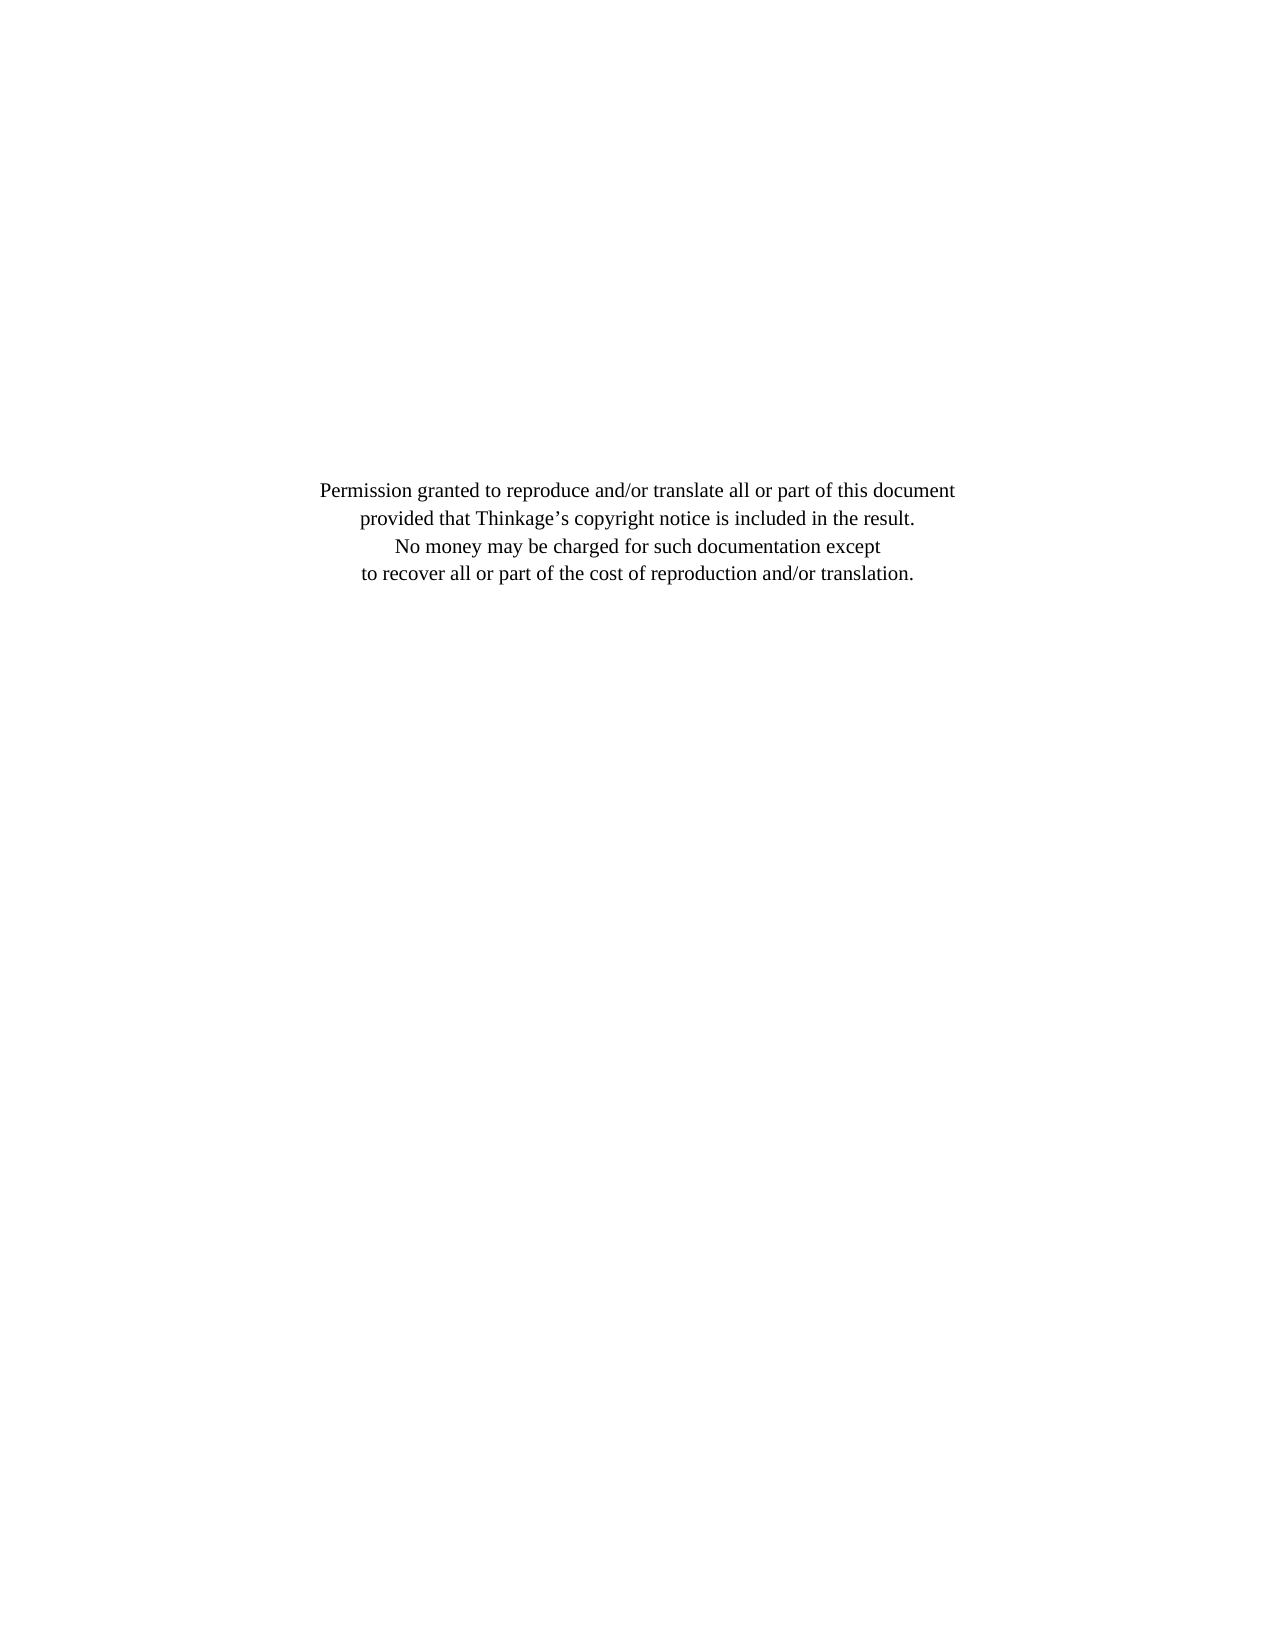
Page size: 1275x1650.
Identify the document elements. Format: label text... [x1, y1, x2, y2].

text Permission granted to reproduce and/or translate all or part of this document provided that Thinkage’s copyright notice is included in the result. No money may be charged for such documentation except to recover all or part of the cost of reproduction and/or translation. [195, 478, 1080, 585]
